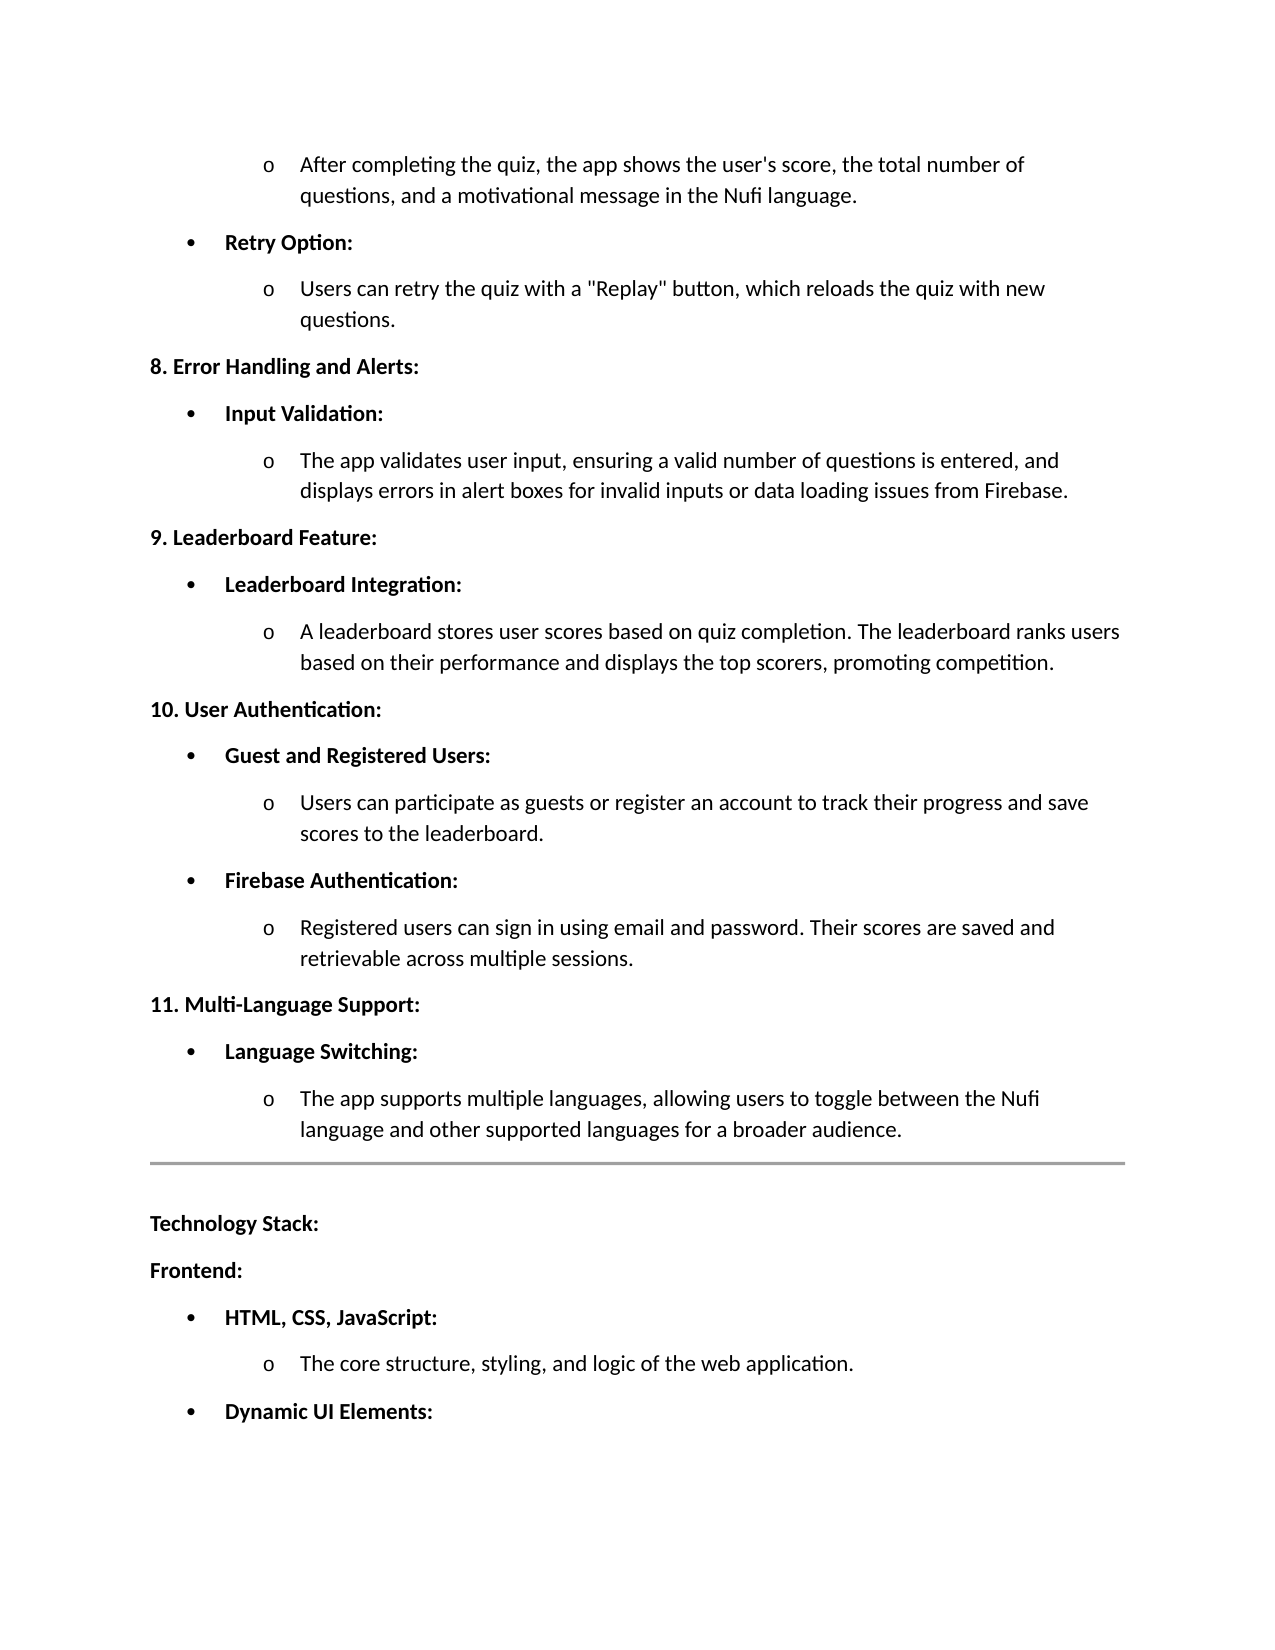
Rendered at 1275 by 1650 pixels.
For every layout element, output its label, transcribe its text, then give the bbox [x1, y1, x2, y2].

list HTML, CSS, JavaScript: [187, 1303, 1125, 1331]
text 11. Multi-Language Support: [150, 991, 1125, 1019]
list After completing the quiz, the app shows the user's score, the total number of questions, and a motivational message in the Nufi language. [262, 150, 1125, 209]
text 9. Leaderboard Feature: [150, 523, 1125, 551]
list Guest and Registered Users: [187, 742, 1125, 770]
list Retry Option: [187, 228, 1125, 256]
list The app validates user input, ensuring a valid number of questions is entered, and displays errors in alert boxes for invalid inputs or data loading issues from Firebase. [262, 446, 1125, 504]
list Users can retry the quiz with a "Replay" button, which reloads the quiz with new questions. [262, 274, 1125, 333]
list The core structure, styling, and logic of the web application. [262, 1349, 1125, 1378]
list Firebase Authentication: [187, 866, 1125, 894]
list Dynamic UI Elements: [187, 1397, 1125, 1425]
list Leaderboard Integration: [187, 570, 1125, 598]
text 8. Error Handling and Alerts: [150, 352, 1125, 380]
list The app supports multiple languages, allowing users to toggle between the Nufi language and other supported languages for a broader audience. [262, 1084, 1125, 1143]
list Users can participate as guests or register an account to track their progress and save scores to the leaderboard. [262, 788, 1125, 847]
list A leaderboard stores user scores based on quiz completion. The leaderboard ranks users based on their performance and displays the top scorers, promoting competition. [262, 617, 1125, 676]
text Frontend: [150, 1256, 1125, 1284]
text 10. User Authentication: [150, 695, 1125, 723]
list Language Switching: [187, 1037, 1125, 1066]
list Input Validation: [187, 399, 1125, 427]
list Registered users can sign in using email and password. Their scores are saved and retrievable across multiple sessions. [262, 913, 1125, 972]
text Technology Stack: [150, 1209, 1125, 1237]
